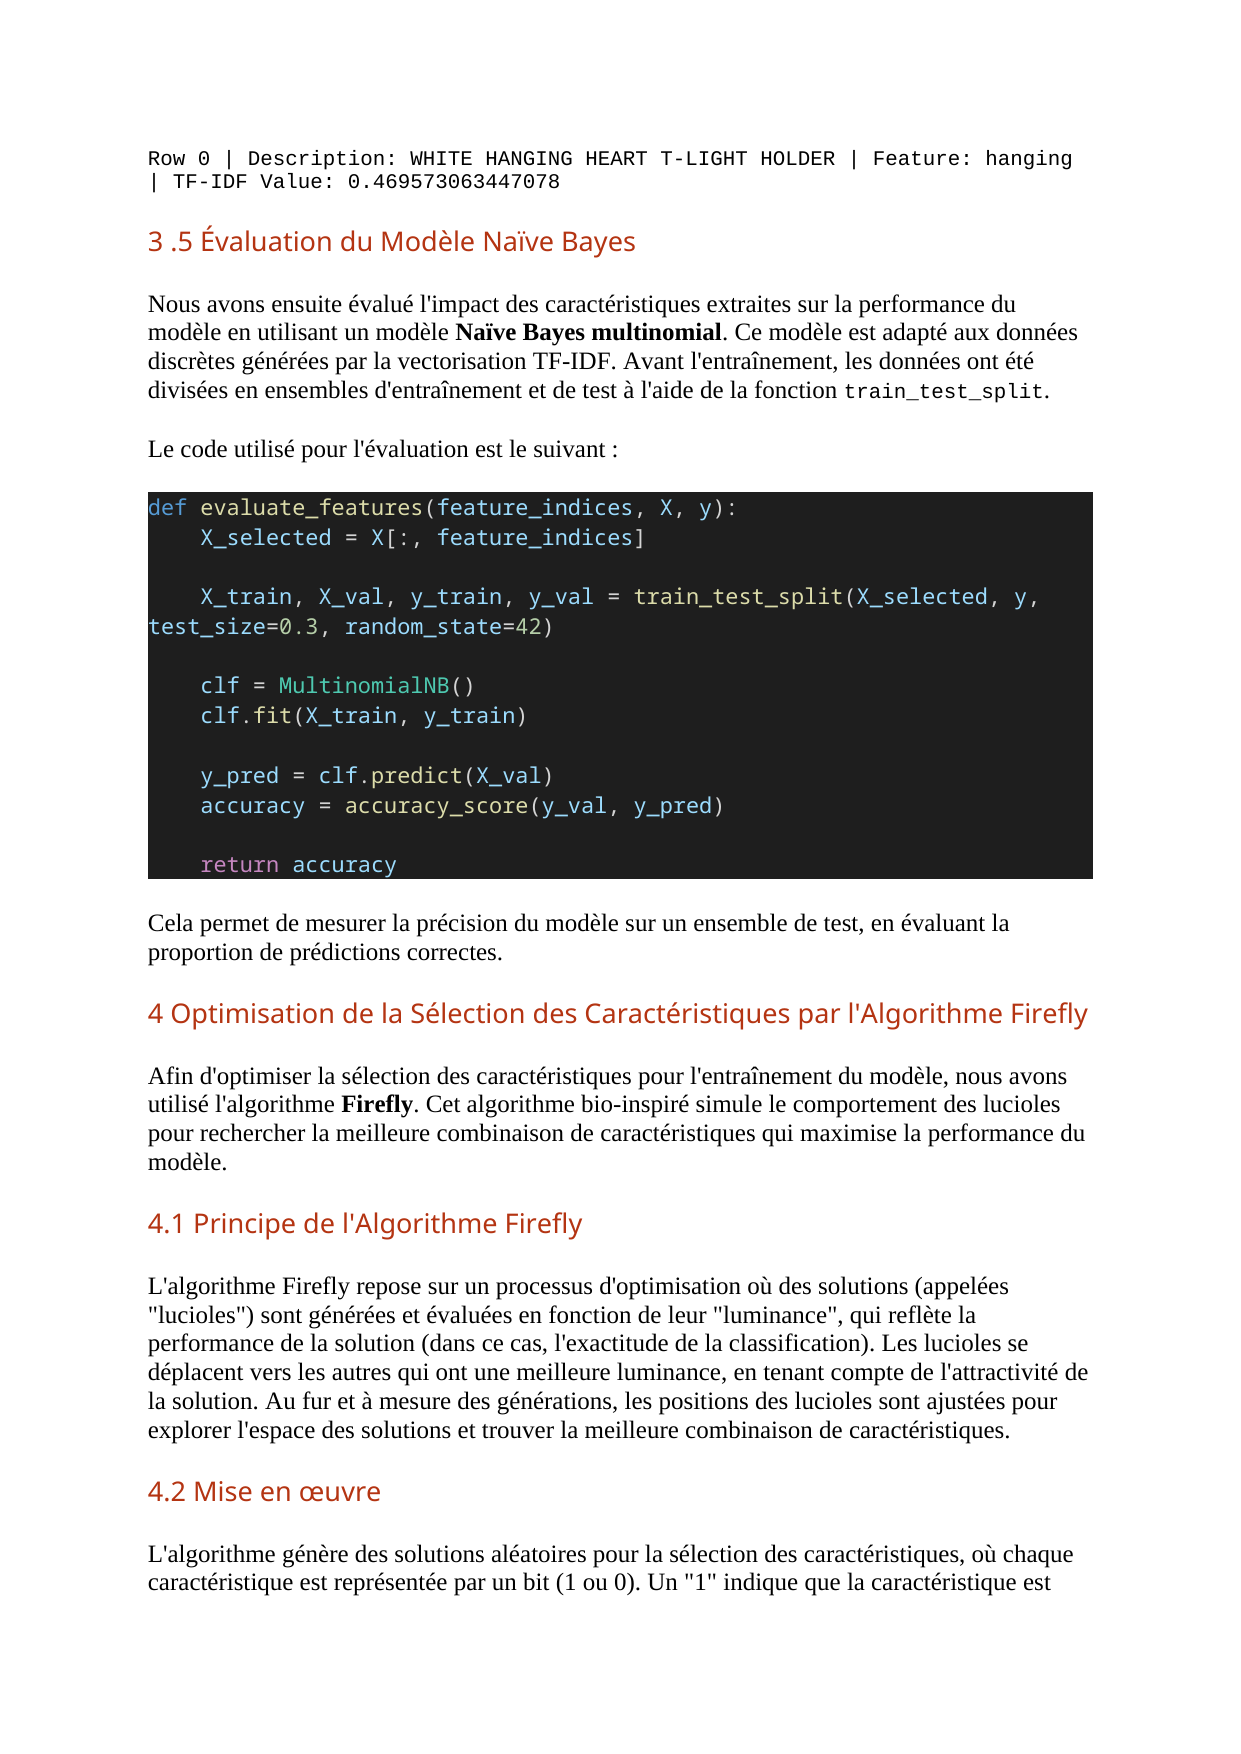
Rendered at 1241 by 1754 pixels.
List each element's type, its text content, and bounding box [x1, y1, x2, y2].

subtitle 3 .5 Évaluation du Modèle Naïve Bayes [148, 223, 1093, 259]
text Cela permet de mesurer la précision du modèle sur un ensemble de test, en évaluant la proportion de prédictions correctes. [148, 908, 1093, 966]
text accuracy = accuracy_score(y_val, y_pred) [148, 789, 1093, 819]
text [148, 1539, 1093, 1596]
text X_selected = X[:, feature_indices] [148, 521, 1093, 551]
subtitle 4 Optimisation de la Sélection des Caractéristiques par l'Algorithme Firefly [148, 995, 1093, 1032]
text Nous avons ensuite évalué l'impact des caractéristiques extraites sur la performance du modèle en utilisant un modèle Naïve Bayes multinomial. Ce modèle est adapté aux données discrètes générées par la vectorisation TF-IDF. Avant l'entraînement, les données ont été divisées en ensembles d'entraînement et de test à l'aide de la fonction train_test_split. [148, 289, 1093, 404]
text def evaluate_features(feature_indices, X, y): [148, 492, 1093, 521]
text clf = MultinomialNB() [148, 670, 1093, 700]
subtitle 4.1 Principe de l'Algorithme Firefly [148, 1205, 1093, 1242]
text y_pred = clf.predict(X_val) [148, 760, 1093, 789]
text Afin d'optimiser la sélection des caractéristiques pour l'entraînement du modèle, nous avons utilisé l'algorithme Firefly. Cet algorithme bio-inspiré simule le comportement des lucioles pour rechercher la meilleure combinaison de caractéristiques qui maximise la performance du modèle. [148, 1061, 1093, 1176]
text return accuracy [148, 849, 1093, 879]
text clf.fit(X_train, y_train) [148, 700, 1093, 730]
text Row 0 | Description: WHITE HANGING HEART T-LIGHT HOLDER | Feature: hanging | TF-IDF Value: 0.469573063447078 [148, 148, 1093, 195]
subtitle 4.2 Mise en œuvre [148, 1473, 1093, 1509]
text X_train, X_val, y_train, y_val = train_test_split(X_selected, y, test_size=0.3, random_state=42) [148, 581, 1093, 641]
text L'algorithme Firefly repose sur un processus d'optimisation où des solutions (appelées "lucioles") sont générées et évaluées en fonction de leur "luminance", qui reflète la performance de la solution (dans ce cas, l'exactitude de la classification). Les lucioles se déplacent vers les autres qui ont une meilleure luminance, en tenant compte de l'attractivité de la solution. Au fur et à mesure des générations, les positions des lucioles sont ajustées pour explorer l'espace des solutions et trouver la meilleure combinaison de caractéristiques. [148, 1271, 1093, 1443]
text Le code utilisé pour l'évaluation est le suivant : [148, 434, 1093, 462]
